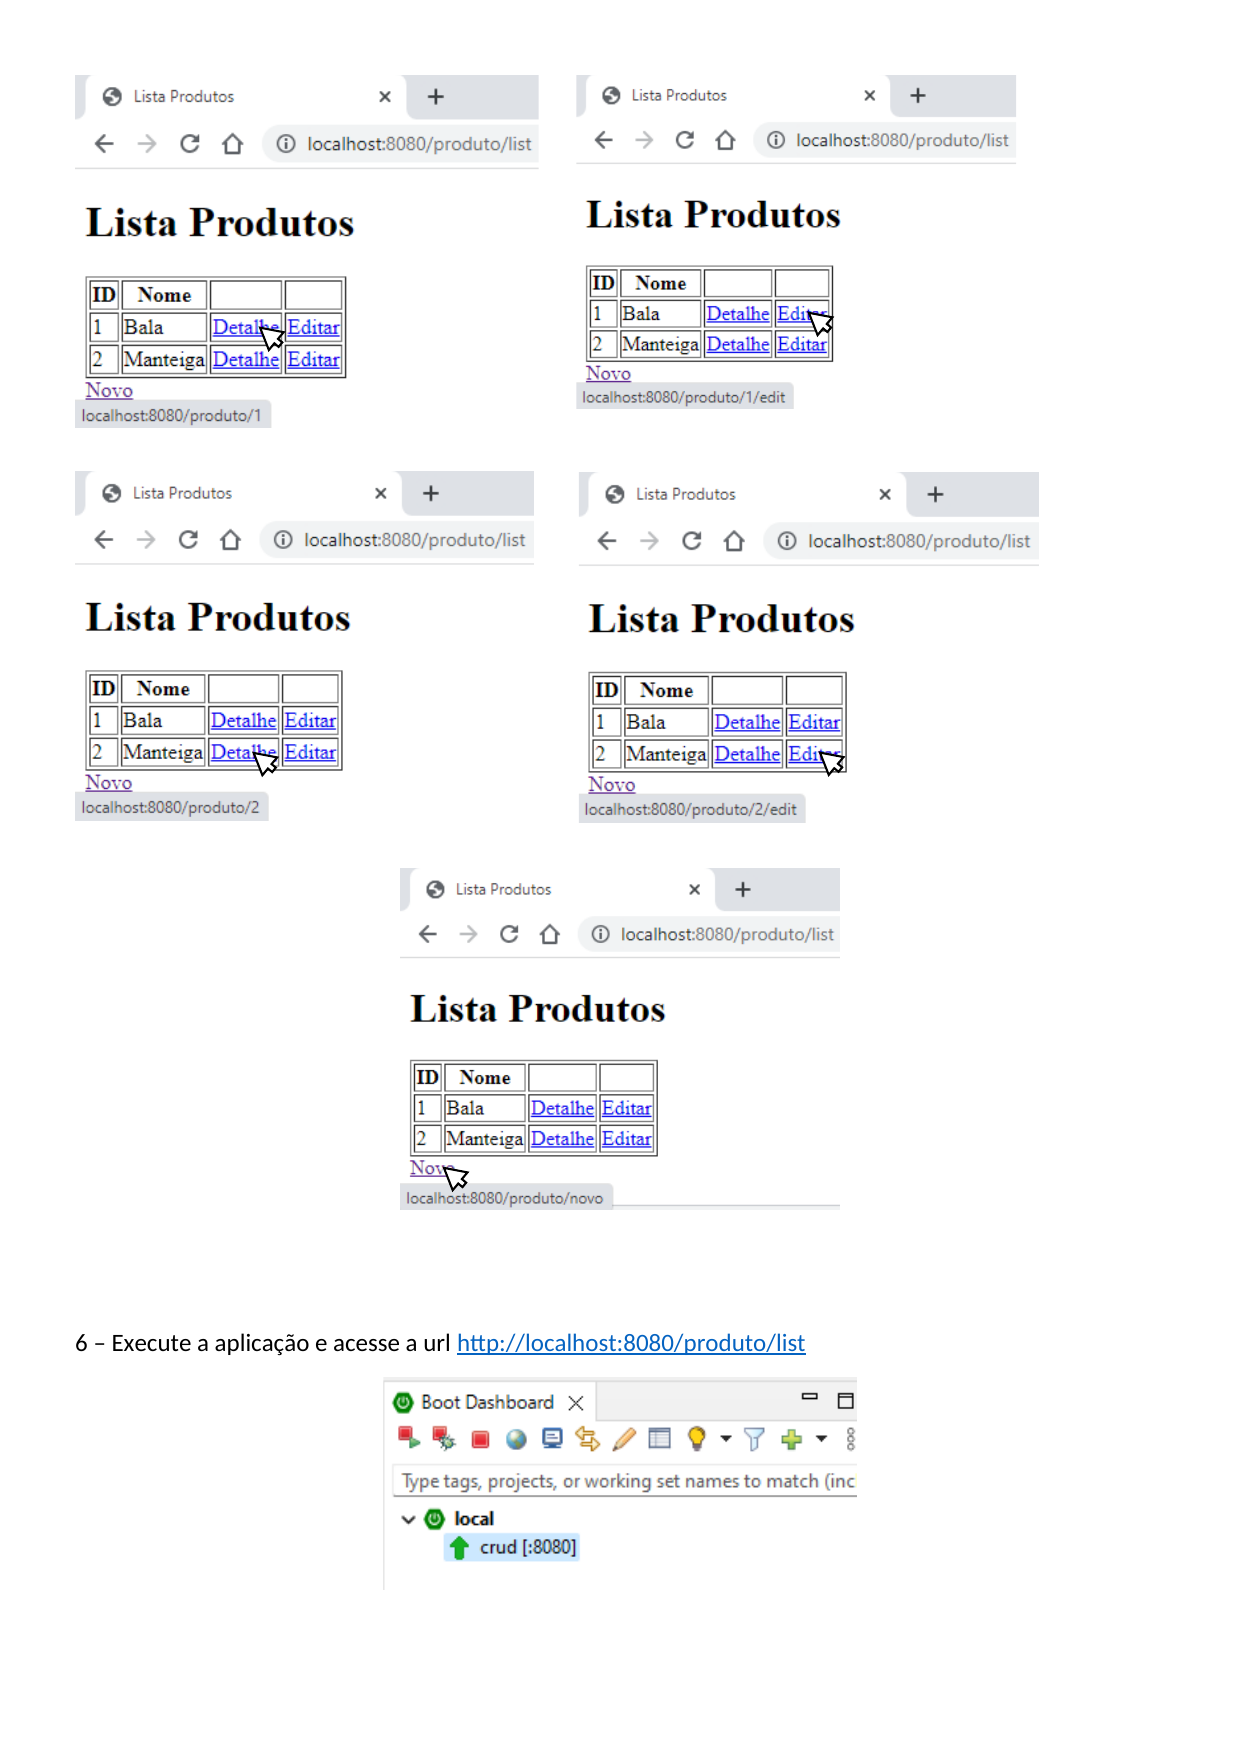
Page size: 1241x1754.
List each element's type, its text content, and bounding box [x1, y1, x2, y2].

picture [578, 472, 1039, 823]
text 6 – Execute a aplicação e acesse a url http://localhost:8080/produto/list [75, 1327, 1165, 1358]
picture [400, 868, 840, 1210]
picture [576, 75, 1017, 409]
picture [383, 1377, 857, 1590]
picture [75, 471, 534, 821]
picture [75, 75, 539, 428]
